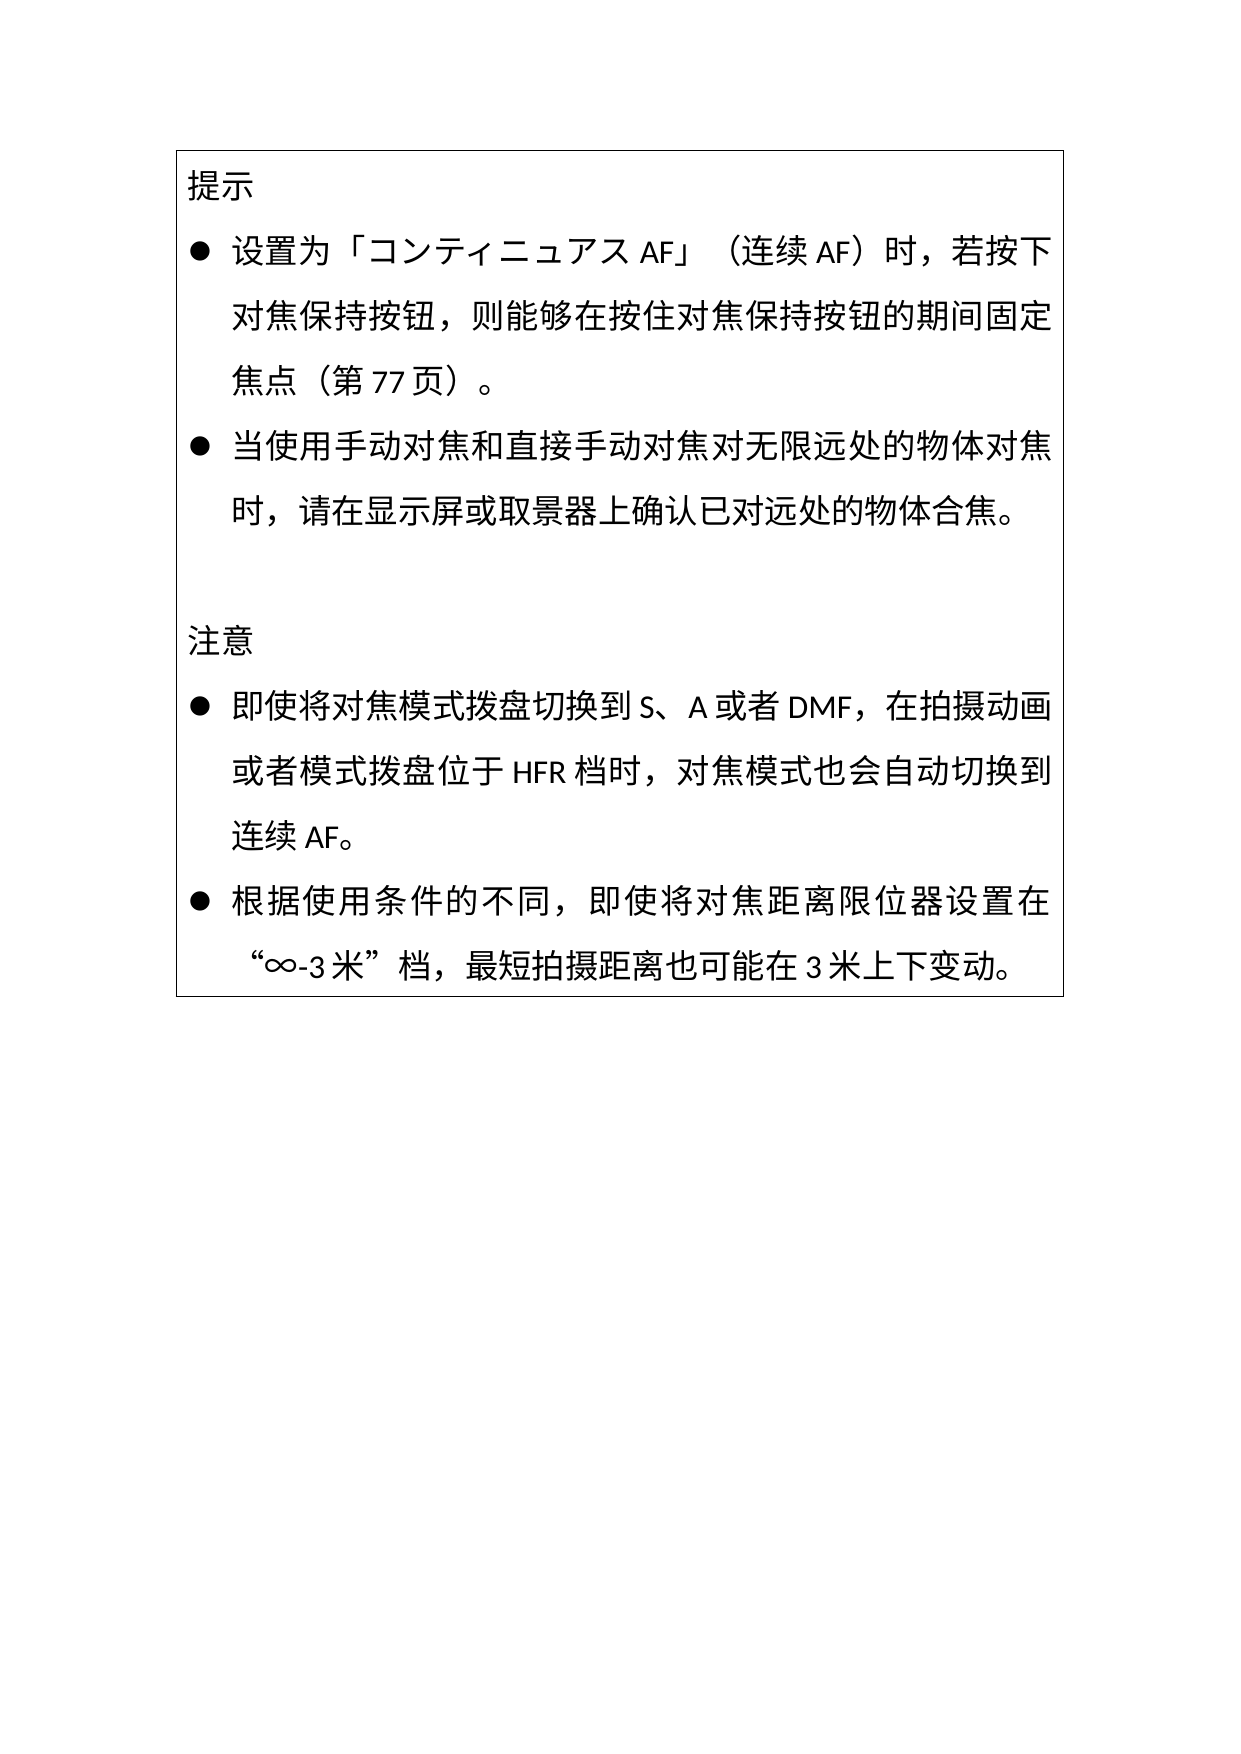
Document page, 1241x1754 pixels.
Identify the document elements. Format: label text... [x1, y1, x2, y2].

table_header 提示 设置为「コンティニュアスAF」（连续AF）时，若按下对焦保持按钮，则能够在按住对焦保持按钮的期间固定焦点（第77页）。 当使用手动对焦和直接手动对焦对无限远处的物体对焦时，请在显示屏或取景器上确认已对远处的物体合焦。 注意 即使将对焦模式拨盘切换到S、A或者DMF，在拍摄动画或者模式拨盘位于HFR档时，对焦模式也会自动切换到连续AF。 根据使用条件的不同，即使将对焦距离限位器设置在“∞-3米”档，最短拍摄距离也可能在3米上下变动。 [177, 151, 1063, 996]
